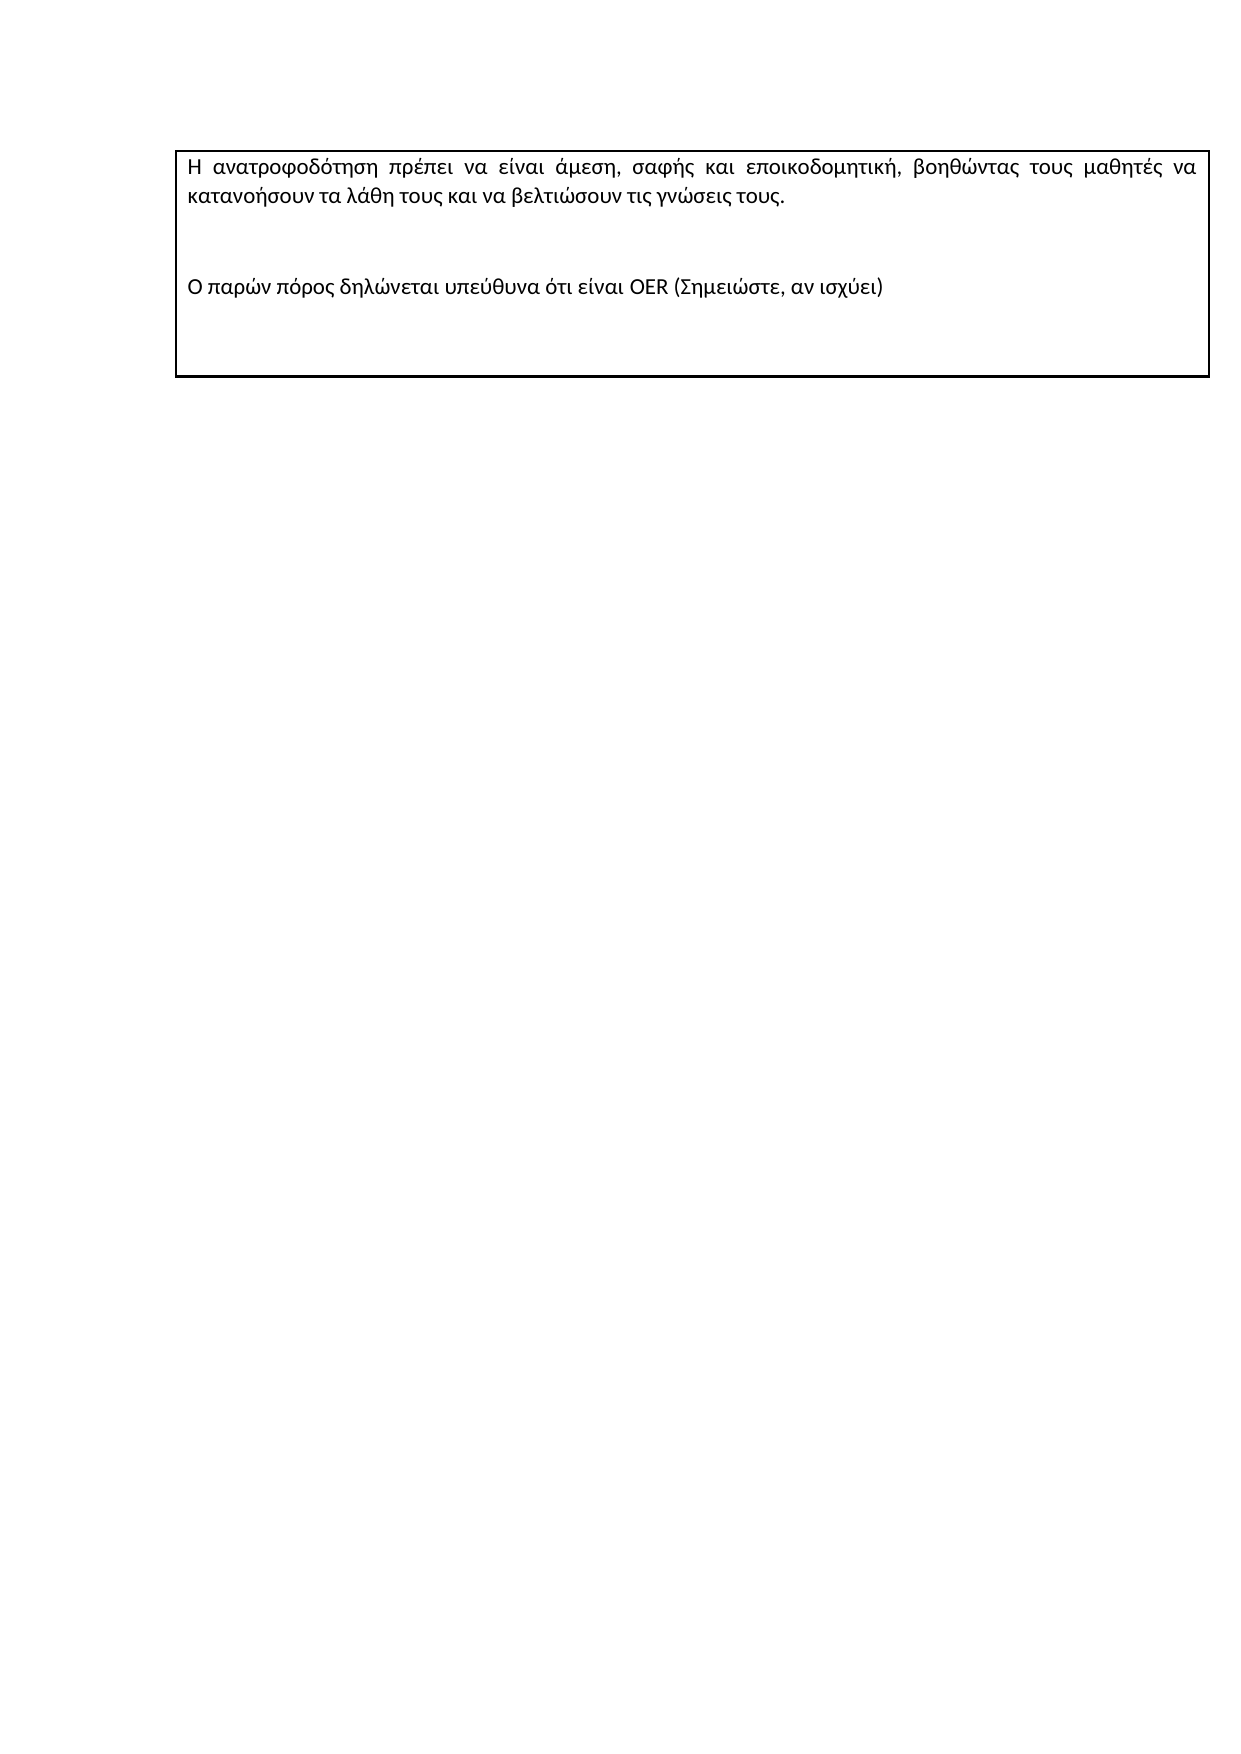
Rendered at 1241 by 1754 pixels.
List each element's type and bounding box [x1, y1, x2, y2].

table_cell [177, 152, 1208, 375]
